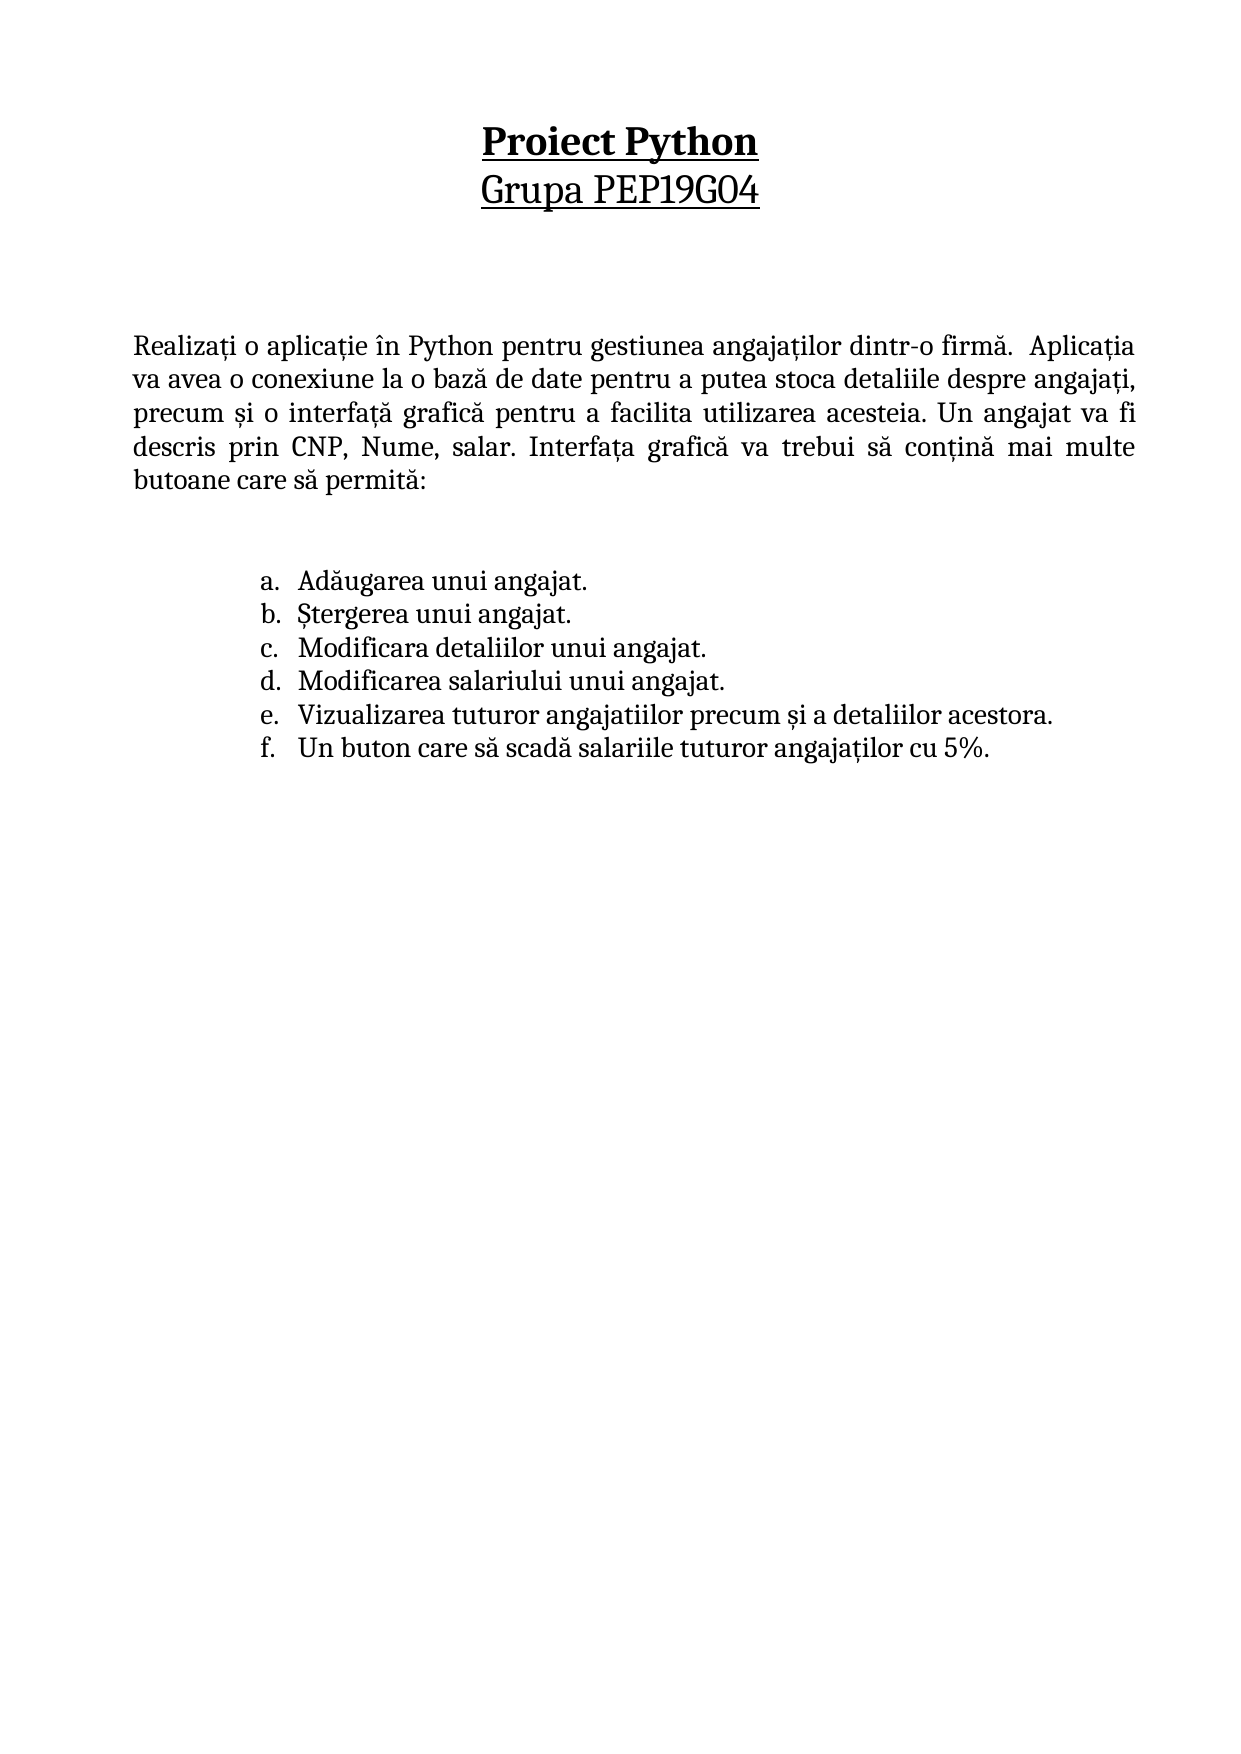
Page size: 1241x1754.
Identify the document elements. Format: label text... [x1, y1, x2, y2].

list Adăugarea unui angajat. [260, 564, 1093, 597]
list Modificarea salariului unui angajat. [260, 664, 1093, 698]
list Ștergerea unui angajat. [260, 597, 1093, 631]
text Proiect Python [148, 118, 1093, 166]
list Un buton care să scadă salariile tuturor angajaților cu 5%. [260, 732, 1093, 765]
list Modificara detaliilor unui angajat. [260, 631, 1093, 664]
text Grupa PEP19G04 [148, 166, 1093, 214]
list Vizualizarea tuturor angajatiilor precum și a detaliilor acestora. [260, 698, 1093, 732]
text Realizați o aplicație în Python pentru gestiunea angajaților dintr-o firmă. Aplicația va avea o conexiune la o bază de date pentru a putea stoca detaliile despre angajați, precum și o interfață grafică pentru a facilita utilizarea acesteia. Un angajat va fi descris prin CNP, Nume, salar. Interfața grafică va trebui să conțină mai multe butoane care să permită: [133, 329, 1138, 497]
